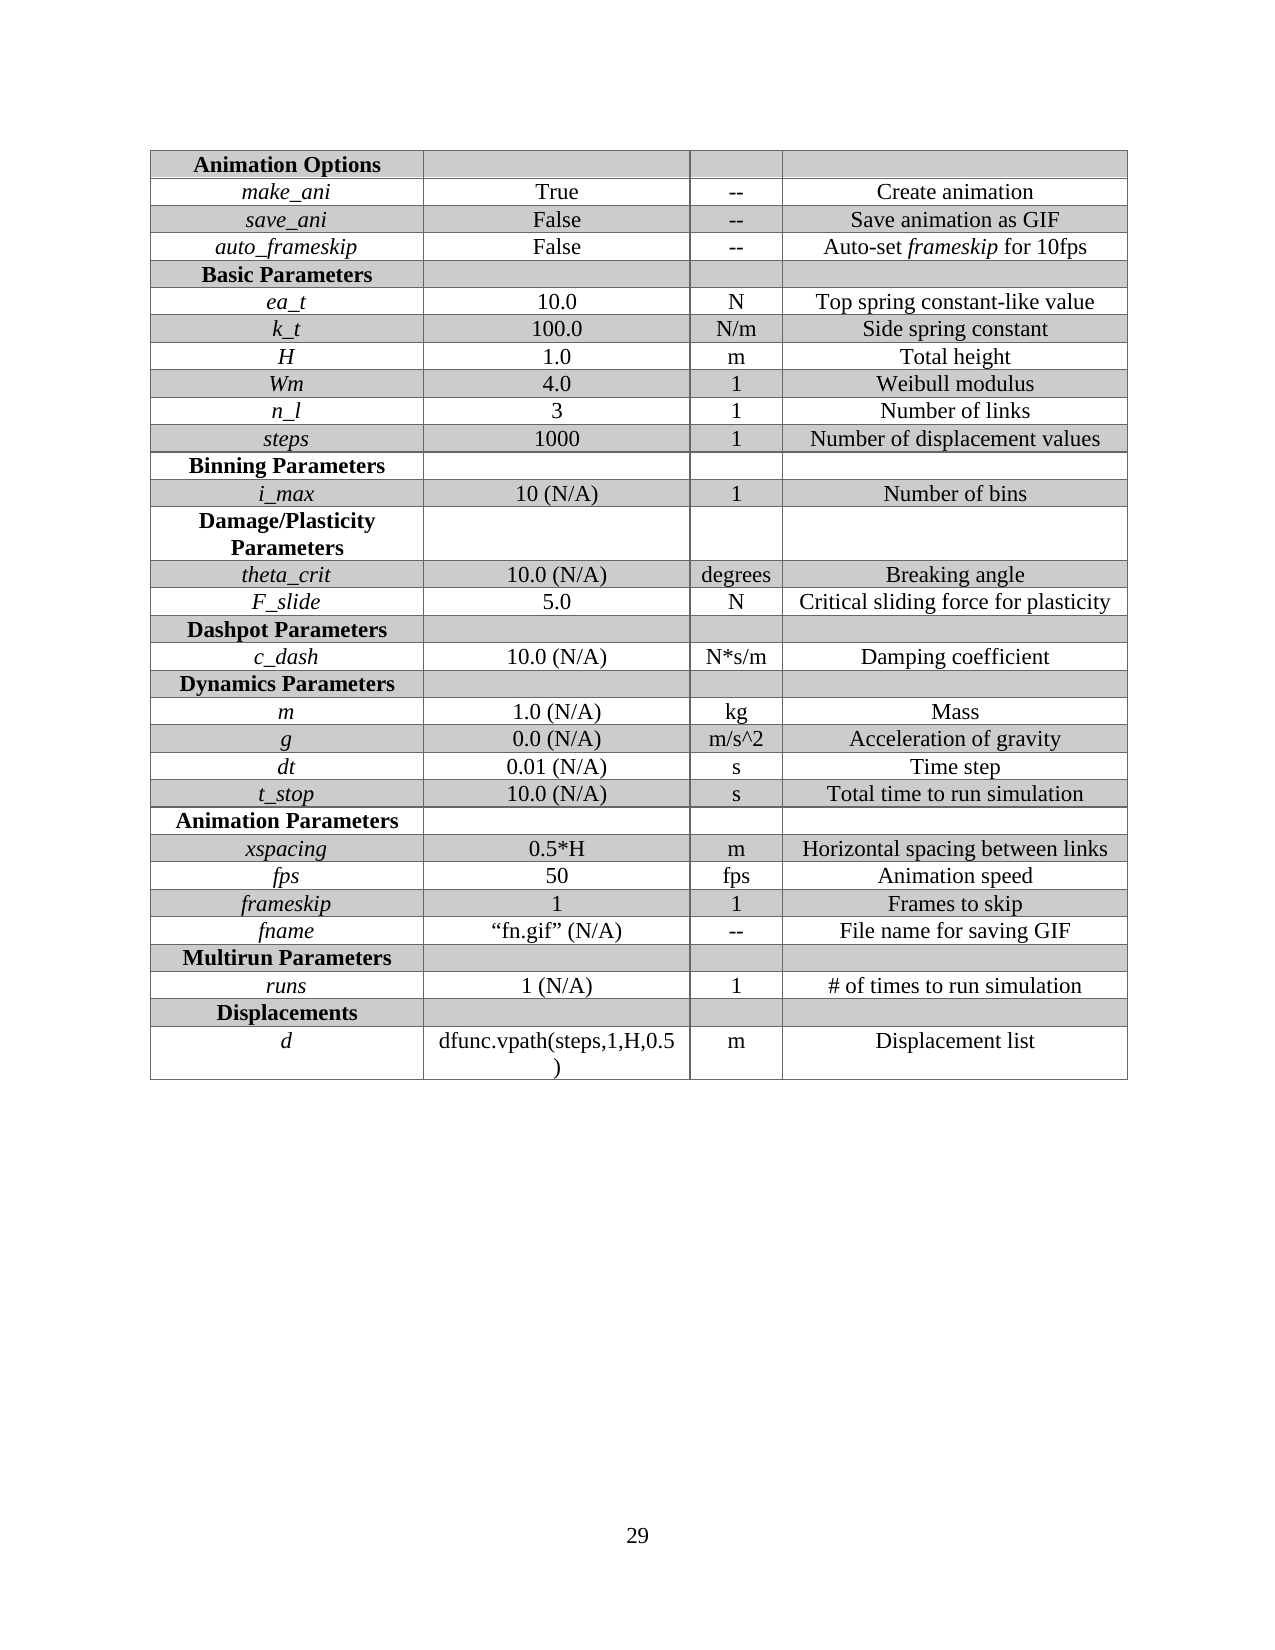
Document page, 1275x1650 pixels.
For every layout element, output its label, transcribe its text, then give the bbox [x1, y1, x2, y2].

table_cell “fn.gif” (N/A) [424, 917, 689, 943]
table_cell 10 (N/A) [424, 480, 689, 506]
table_cell [424, 151, 689, 177]
table_cell Damping coefficient [783, 643, 1127, 669]
table_cell 0.01 (N/A) [424, 753, 689, 779]
table_cell fps [151, 862, 423, 889]
table_cell -- [691, 917, 782, 943]
table_cell 5.0 [424, 588, 689, 615]
table_cell 1 [691, 398, 782, 424]
table_cell 100.0 [424, 315, 689, 342]
table_cell [691, 453, 782, 479]
table_cell Mass [783, 698, 1127, 724]
table_cell 1 [691, 480, 782, 506]
table_cell Horizontal spacing between links [783, 835, 1127, 861]
table_cell Acceleration of gravity [783, 725, 1127, 752]
table_cell Frames to skip [783, 890, 1127, 916]
table_cell dt [151, 753, 423, 779]
table_cell [783, 507, 1127, 560]
table_cell [691, 808, 782, 834]
table_cell True [424, 179, 689, 205]
table_cell 1.0 [424, 343, 689, 369]
table_cell Total height [783, 343, 1127, 369]
table_cell g [151, 725, 423, 752]
table_cell runs [151, 972, 423, 998]
table_cell [783, 945, 1127, 971]
table_cell Breaking angle [783, 561, 1127, 587]
table_cell 4.0 [424, 370, 689, 397]
table_cell [783, 151, 1127, 177]
table_cell Displacement list [783, 1027, 1127, 1079]
table_cell Damage/Plasticity Parameters [151, 507, 423, 560]
table_cell 1 [691, 425, 782, 451]
table_cell steps [151, 425, 423, 451]
table_cell 1 [691, 370, 782, 397]
table_cell [691, 507, 782, 560]
table_cell Weibull modulus [783, 370, 1127, 397]
table_cell False [424, 206, 689, 232]
table_cell Basic Parameters [151, 261, 423, 287]
table_cell [783, 808, 1127, 834]
table_cell s [691, 780, 782, 806]
table_cell ea_t [151, 288, 423, 314]
table_cell [424, 999, 689, 1026]
table_cell fname [151, 917, 423, 943]
table_cell [424, 808, 689, 834]
table_cell Animation speed [783, 862, 1127, 889]
table_cell H [151, 343, 423, 369]
table_cell Side spring constant [783, 315, 1127, 342]
table_cell [424, 945, 689, 971]
table_cell -- [691, 179, 782, 205]
table_cell Dynamics Parameters [151, 671, 423, 697]
table_cell make_ani [151, 179, 423, 205]
table_cell Number of displacement values [783, 425, 1127, 451]
table_cell -- [691, 233, 782, 259]
table_cell [691, 671, 782, 697]
table_cell [783, 453, 1127, 479]
table_cell [424, 453, 689, 479]
table_cell N [691, 588, 782, 615]
table_cell 1 [691, 972, 782, 998]
table_cell 50 [424, 862, 689, 889]
table_cell xspacing [151, 835, 423, 861]
table_cell 10.0 (N/A) [424, 780, 689, 806]
table_cell [691, 945, 782, 971]
table_cell n_l [151, 398, 423, 424]
table_cell Time step [783, 753, 1127, 779]
table_cell 1.0 (N/A) [424, 698, 689, 724]
table_cell F_slide [151, 588, 423, 615]
table_cell N/m [691, 315, 782, 342]
table_cell Number of links [783, 398, 1127, 424]
table_cell Save animation as GIF [783, 206, 1127, 232]
table_cell [691, 151, 782, 177]
table_cell Dashpot Parameters [151, 616, 423, 642]
table_cell d [151, 1027, 423, 1079]
table_cell Auto-set frameskip for 10fps [783, 233, 1127, 259]
table_cell [424, 671, 689, 697]
table_cell Create animation [783, 179, 1127, 205]
table_cell dfunc.vpath(steps,1,H,0.5) [424, 1027, 689, 1079]
table_cell degrees [691, 561, 782, 587]
table_cell [691, 261, 782, 287]
table_cell # of times to run simulation [783, 972, 1127, 998]
table_cell [424, 261, 689, 287]
table_cell 1 [424, 890, 689, 916]
table_cell Animation Parameters [151, 808, 423, 834]
table_cell m [691, 343, 782, 369]
table_cell frameskip [151, 890, 423, 916]
table_cell Displacements [151, 999, 423, 1026]
table_cell m/s^2 [691, 725, 782, 752]
table_cell Total time to run simulation [783, 780, 1127, 806]
table_cell [424, 507, 689, 560]
table_cell fps [691, 862, 782, 889]
table_cell False [424, 233, 689, 259]
table_cell s [691, 753, 782, 779]
table_cell -- [691, 206, 782, 232]
table_cell [424, 616, 689, 642]
table_cell N [691, 288, 782, 314]
table_cell t_stop [151, 780, 423, 806]
table_cell File name for saving GIF [783, 917, 1127, 943]
table_cell m [691, 1027, 782, 1079]
table_cell auto_frameskip [151, 233, 423, 259]
table_cell k_t [151, 315, 423, 342]
table_cell 3 [424, 398, 689, 424]
table_cell [691, 616, 782, 642]
table_cell [783, 671, 1127, 697]
table_cell c_dash [151, 643, 423, 669]
table_cell Top spring constant-like value [783, 288, 1127, 314]
table_cell kg [691, 698, 782, 724]
table_cell [783, 999, 1127, 1026]
table_cell 10.0 [424, 288, 689, 314]
table_cell 10.0 (N/A) [424, 561, 689, 587]
table_cell theta_crit [151, 561, 423, 587]
table_cell [783, 616, 1127, 642]
table_cell Binning Parameters [151, 453, 423, 479]
table_cell Critical sliding force for plasticity [783, 588, 1127, 615]
table_cell m [691, 835, 782, 861]
table_cell [783, 261, 1127, 287]
table_cell N*s/m [691, 643, 782, 669]
table_cell save_ani [151, 206, 423, 232]
table_cell m [151, 698, 423, 724]
table_cell 1000 [424, 425, 689, 451]
table_cell 0.5*H [424, 835, 689, 861]
table_cell 10.0 (N/A) [424, 643, 689, 669]
table_cell Animation Options [151, 151, 423, 177]
table_cell 1 (N/A) [424, 972, 689, 998]
table_cell i_max [151, 480, 423, 506]
table_cell Multirun Parameters [151, 945, 423, 971]
table_cell [691, 999, 782, 1026]
table_cell Wm [151, 370, 423, 397]
table_cell 1 [691, 890, 782, 916]
table_cell Number of bins [783, 480, 1127, 506]
table_cell 0.0 (N/A) [424, 725, 689, 752]
